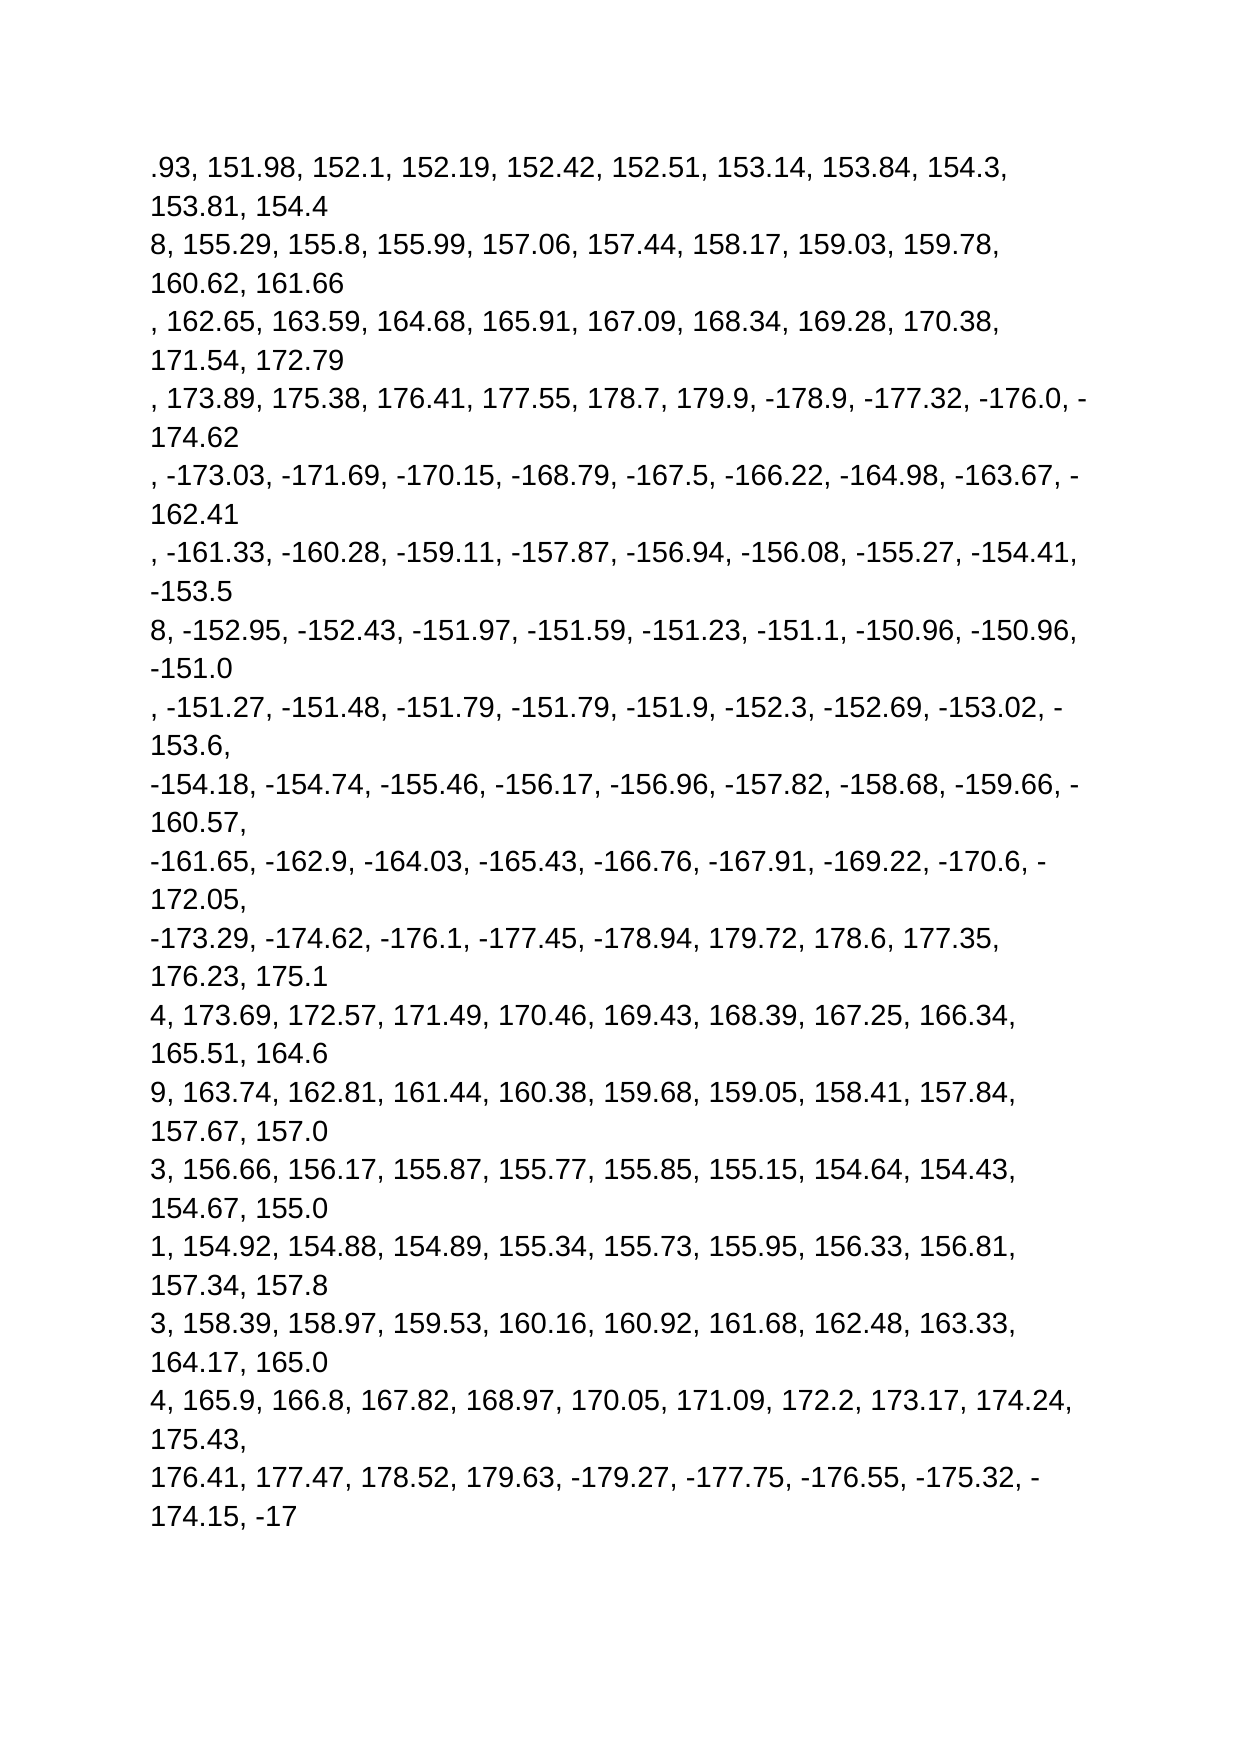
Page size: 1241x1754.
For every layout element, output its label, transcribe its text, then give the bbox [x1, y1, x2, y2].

text 9, 163.74, 162.81, 161.44, 160.38, 159.68, 159.05, 158.41, 157.84, 157.67, 157.0 [150, 1075, 1090, 1147]
text 3, 158.39, 158.97, 159.53, 160.16, 160.92, 161.68, 162.48, 163.33, 164.17, 165.0 [150, 1306, 1090, 1378]
text -161.65, -162.9, -164.03, -165.43, -166.76, -167.91, -169.22, -170.6, -172.05, [150, 844, 1090, 916]
text 1, 154.92, 154.88, 154.89, 155.34, 155.73, 155.95, 156.33, 156.81, 157.34, 157.8 [150, 1229, 1090, 1301]
text -173.29, -174.62, -176.1, -177.45, -178.94, 179.72, 178.6, 177.35, 176.23, 175.1 [150, 921, 1090, 993]
text 4, 173.69, 172.57, 171.49, 170.46, 169.43, 168.39, 167.25, 166.34, 165.51, 164.6 [150, 998, 1090, 1070]
text , -161.33, -160.28, -159.11, -157.87, -156.94, -156.08, -155.27, -154.41, -153.5 [150, 535, 1090, 607]
text , -173.03, -171.69, -170.15, -168.79, -167.5, -166.22, -164.98, -163.67, -162.41 [150, 458, 1090, 530]
text 8, -152.95, -152.43, -151.97, -151.59, -151.23, -151.1, -150.96, -150.96, -151.0 [150, 612, 1090, 684]
text , -151.27, -151.48, -151.79, -151.79, -151.9, -152.3, -152.69, -153.02, -153.6, [150, 689, 1090, 762]
text -154.18, -154.74, -155.46, -156.17, -156.96, -157.82, -158.68, -159.66, -160.57, [150, 767, 1090, 839]
text 4, 165.9, 166.8, 167.82, 168.97, 170.05, 171.09, 172.2, 173.17, 174.24, 175.43, [150, 1383, 1090, 1455]
text .93, 151.98, 152.1, 152.19, 152.42, 152.51, 153.14, 153.84, 154.3, 153.81, 154.4 [150, 150, 1090, 222]
text , 162.65, 163.59, 164.68, 165.91, 167.09, 168.34, 169.28, 170.38, 171.54, 172.79 [150, 304, 1090, 376]
text 8, 155.29, 155.8, 155.99, 157.06, 157.44, 158.17, 159.03, 159.78, 160.62, 161.66 [150, 227, 1090, 299]
text , 173.89, 175.38, 176.41, 177.55, 178.7, 179.9, -178.9, -177.32, -176.0, -174.62 [150, 381, 1090, 453]
text 3, 156.66, 156.17, 155.87, 155.77, 155.85, 155.15, 154.64, 154.43, 154.67, 155.0 [150, 1152, 1090, 1224]
text 176.41, 177.47, 178.52, 179.63, -179.27, -177.75, -176.55, -175.32, -174.15, -17 [150, 1460, 1090, 1532]
